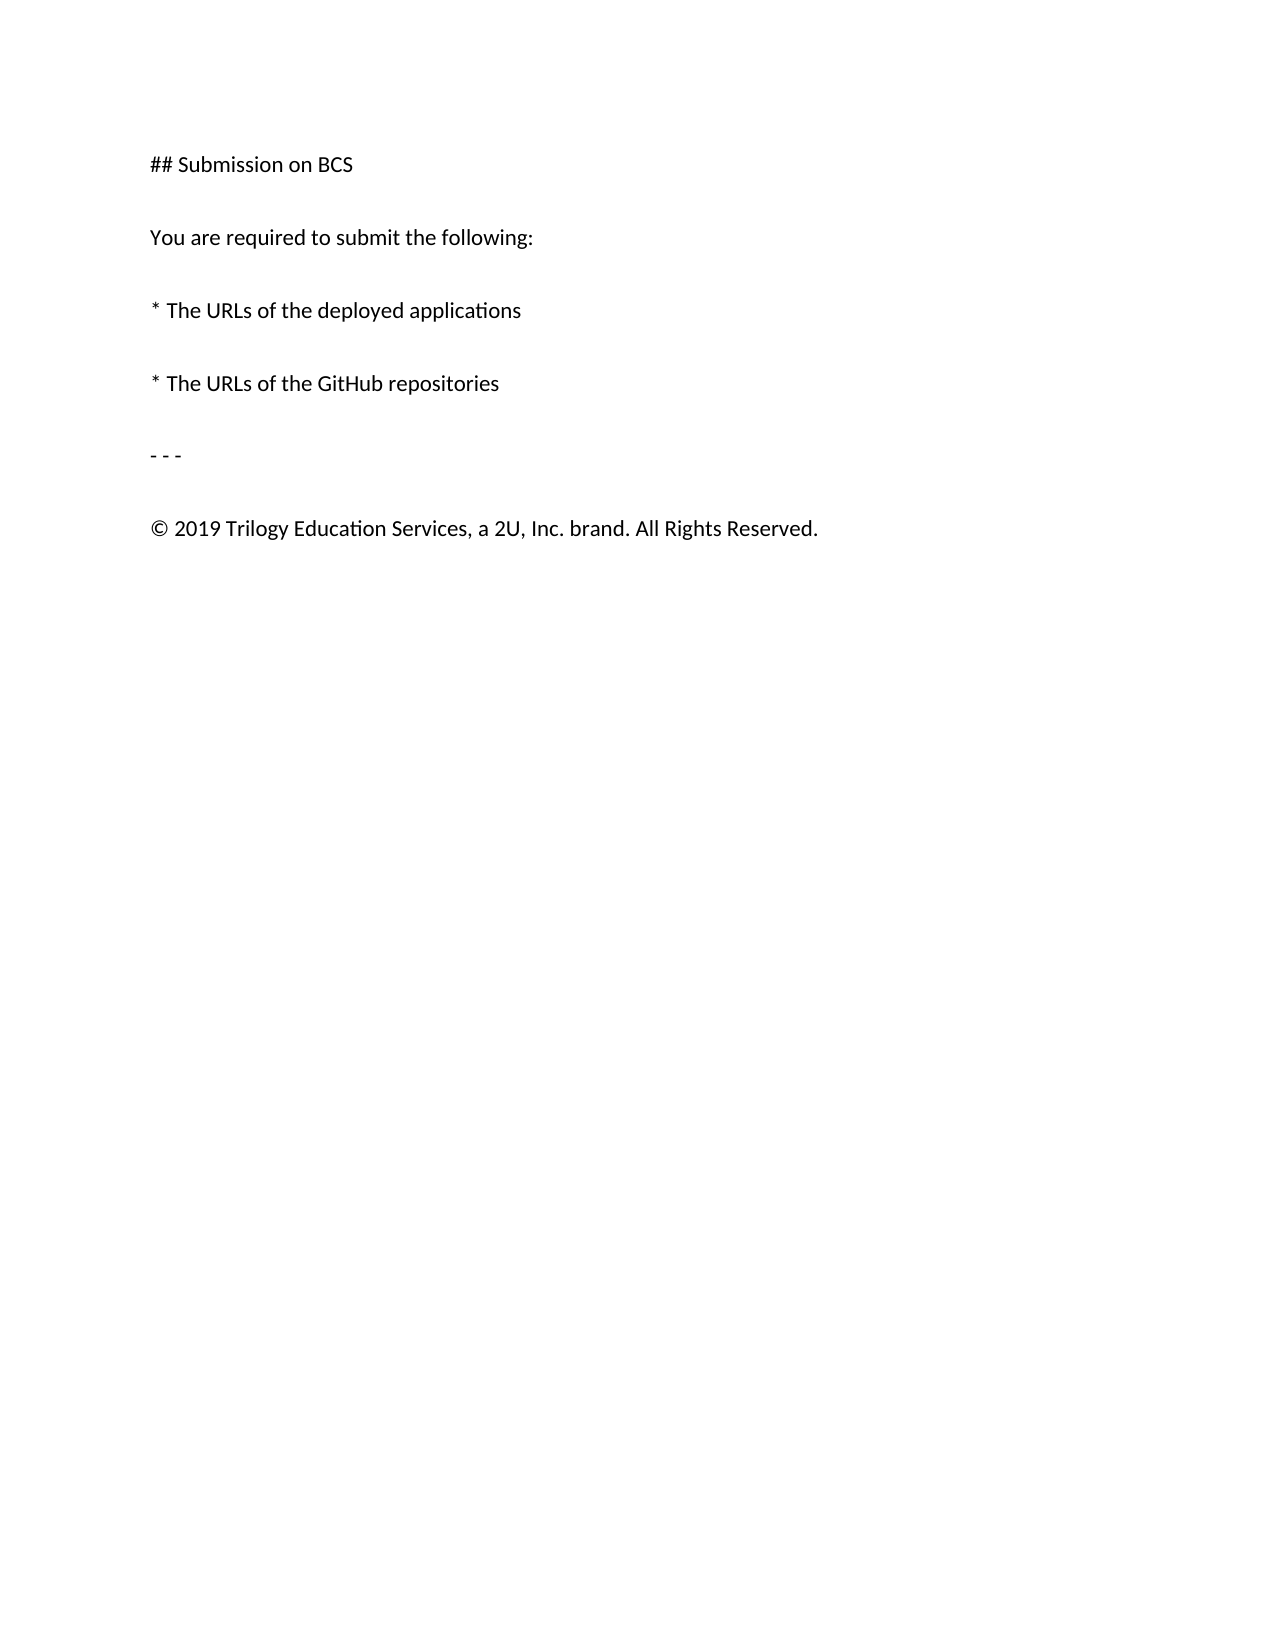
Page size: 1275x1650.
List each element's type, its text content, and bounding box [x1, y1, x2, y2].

text * The URLs of the deployed applications [150, 296, 1125, 324]
text © 2019 Trilogy Education Services, a 2U, Inc. brand. All Rights Reserved. [150, 514, 1125, 543]
text You are required to submit the following: [150, 223, 1125, 251]
text * The URLs of the GitHub repositories [150, 369, 1125, 397]
text - - - [150, 442, 1125, 470]
text ## Submission on BCS [150, 150, 1125, 178]
